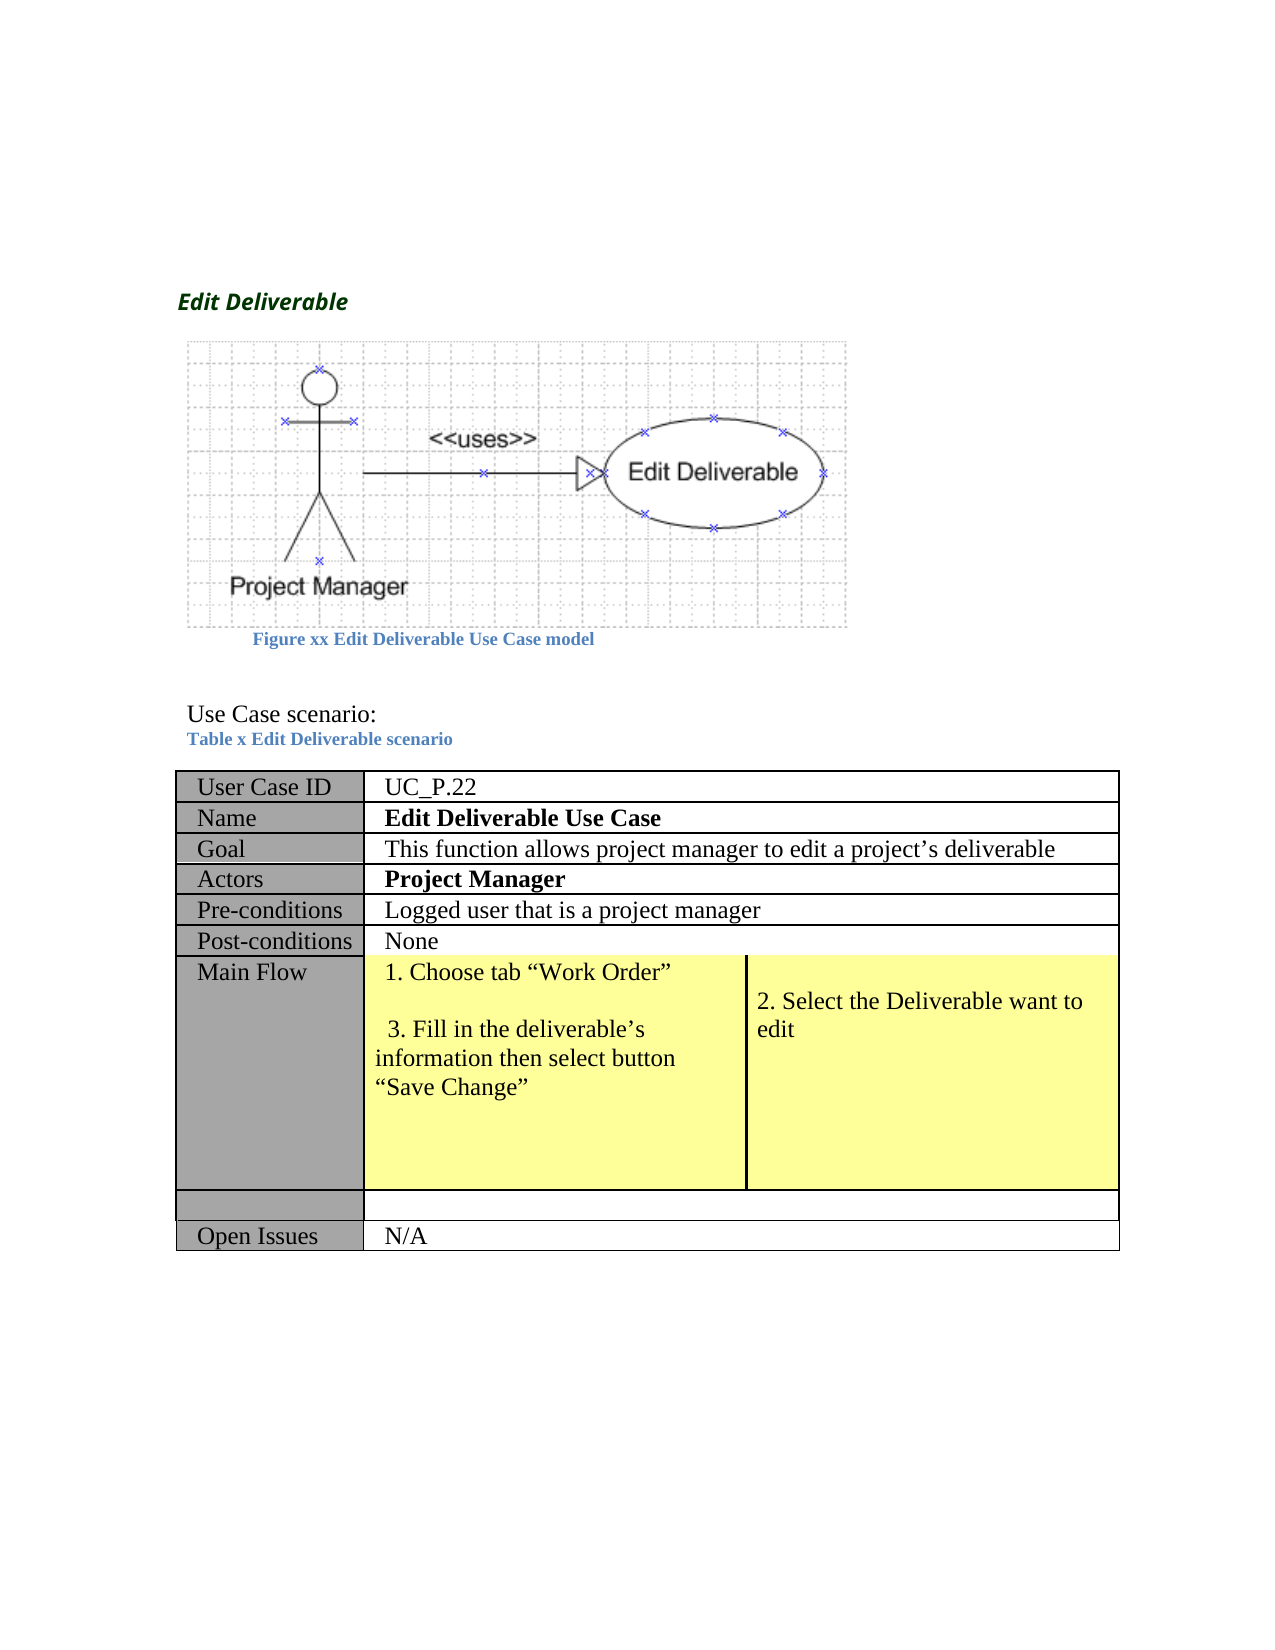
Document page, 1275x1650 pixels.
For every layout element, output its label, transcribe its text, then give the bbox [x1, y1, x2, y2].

table_cell 2. Select the Deliverable want to edit [748, 955, 1118, 1189]
table_cell Actors [177, 865, 363, 893]
table_header UC_P.22 [365, 772, 1118, 801]
table_cell Logged user that is a project manager [365, 895, 1118, 924]
table_cell Post-conditions [177, 926, 363, 955]
table_cell Main Flow [177, 957, 363, 1189]
table_cell [177, 1191, 363, 1220]
table_cell Name [177, 803, 363, 832]
table_cell None [365, 926, 1118, 955]
table_cell 1. Choose tab “Work Order” 3. Fill in the deliverable’s information then select button “Save Change” [365, 955, 745, 1189]
table_cell Project Manager [365, 865, 1118, 893]
text Figure xx Edit Deliverable Use Case model [187, 628, 1098, 649]
table_cell Open Issues [177, 1221, 363, 1250]
table_cell N/A [364, 1221, 1119, 1250]
table_cell Pre-conditions [177, 895, 363, 924]
table_header User Case ID [177, 772, 363, 801]
table_cell This function allows project manager to edit a project’s deliverable [365, 834, 1118, 862]
table_cell Goal [177, 834, 363, 862]
table_cell Edit Deliverable Use Case [365, 803, 1118, 832]
table_cell [365, 1191, 1118, 1220]
text Table x Edit Deliverable scenario [187, 728, 1098, 749]
picture [186, 341, 848, 628]
subtitle Edit Deliverable [177, 286, 1098, 317]
text Use Case scenario: [187, 699, 1098, 728]
